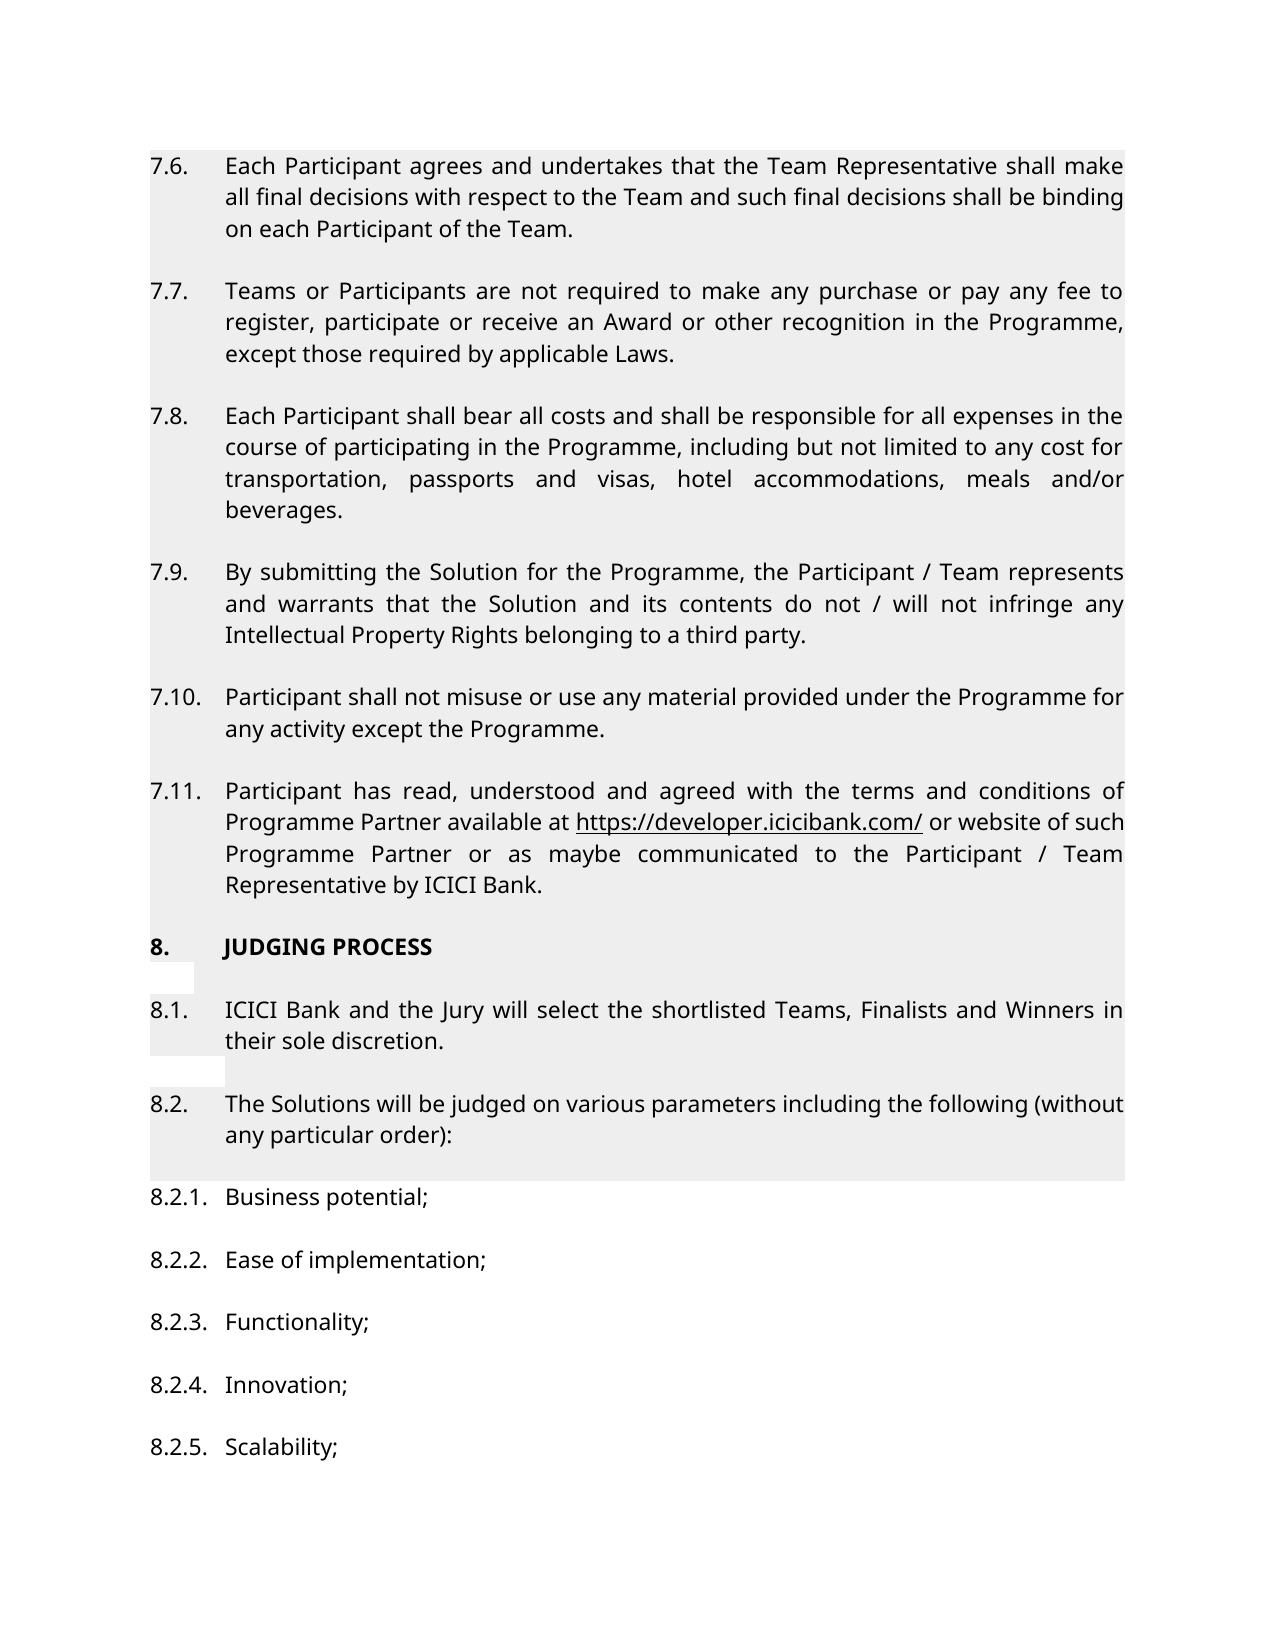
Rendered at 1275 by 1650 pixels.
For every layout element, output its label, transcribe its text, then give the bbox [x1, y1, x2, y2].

list Innovation; [150, 1369, 1125, 1400]
list Each Participant agrees and undertakes that the Team Representative shall make all final decisions with respect to the Team and such final decisions shall be binding on each Participant of the Team. [150, 150, 1125, 244]
subtitle JUDGING PROCESS [150, 931, 1125, 962]
list Ease of implementation; [150, 1244, 1125, 1275]
list Each Participant shall bear all costs and shall be responsible for all expenses in the course of participating in the Programme, including but not limited to any cost for transportation, passports and visas, hotel accommodations, meals and/or beverages. [150, 400, 1125, 525]
list Teams or Participants are not required to make any purchase or pay any fee to register, participate or receive an Award or other recognition in the Programme, except those required by applicable Laws. [150, 275, 1125, 369]
list Business potential; [150, 1181, 1125, 1212]
list By submitting the Solution for the Programme, the Participant / Team represents and warrants that the Solution and its contents do not / will not infringe any Intellectual Property Rights belonging to a third party. [150, 556, 1125, 650]
list Participant shall not misuse or use any material provided under the Programme for any activity except the Programme. [150, 681, 1125, 744]
list The Solutions will be judged on various parameters including the following (without any particular order): [150, 1087, 1125, 1150]
list Participant has read, understood and agreed with the terms and conditions of Programme Partner available at https://developer.icicibank.com/ or website of such Programme Partner or as maybe communicated to the Participant / Team Representative by ICICI Bank. [150, 775, 1125, 900]
list ICICI Bank and the Jury will select the shortlisted Teams, Finalists and Winners in their sole discretion. [150, 994, 1125, 1056]
list Scalability; [150, 1431, 1125, 1462]
list Functionality; [150, 1306, 1125, 1337]
